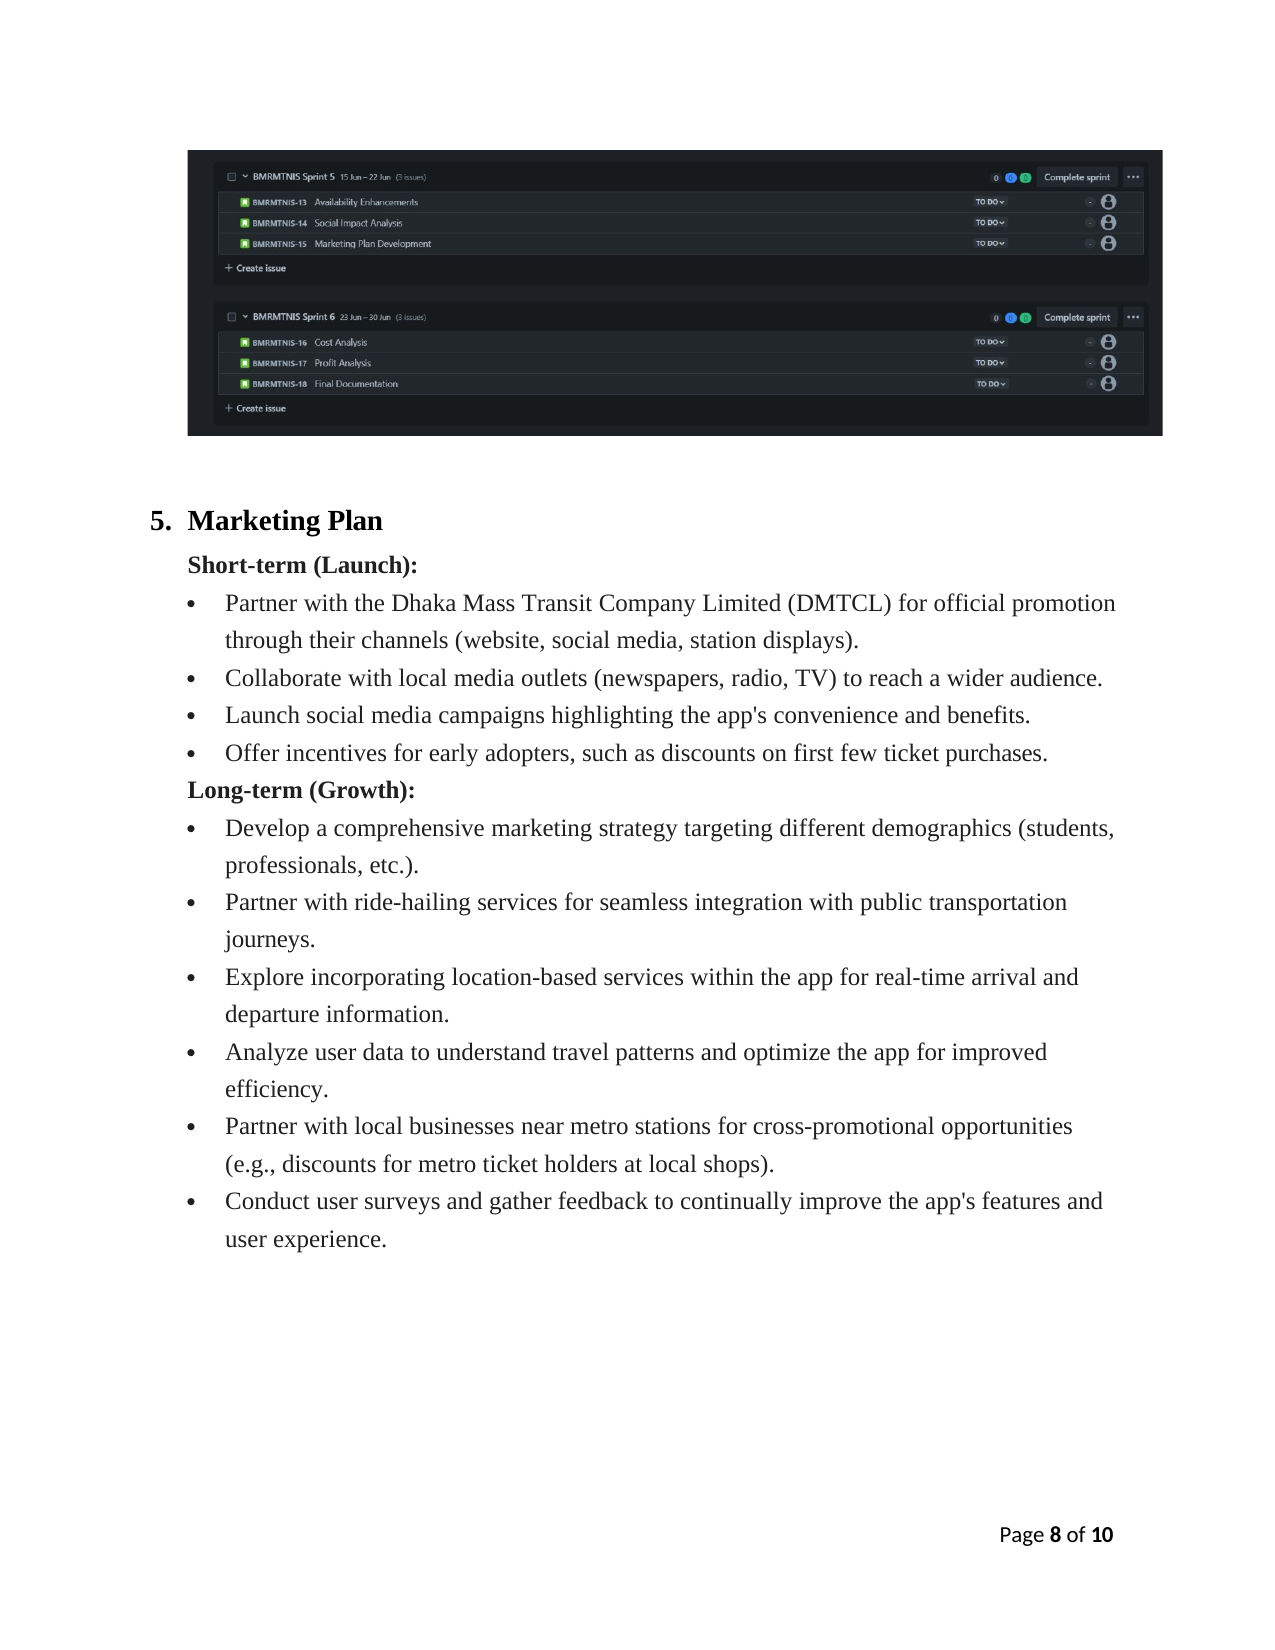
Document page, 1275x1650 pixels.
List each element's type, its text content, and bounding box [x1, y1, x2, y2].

list Launch social media campaigns highlighting the app's convenience and benefits. [187, 700, 1162, 729]
list Develop a comprehensive marketing strategy targeting different demographics (students, professionals, etc.). [187, 813, 1115, 879]
picture [187, 150, 1163, 436]
subtitle Short-term (Launch): [187, 550, 1162, 579]
list Conduct user surveys and gather feedback to continually improve the app's features and user experience. [187, 1186, 1103, 1252]
list Collaborate with local media outlets (newspapers, radio, TV) to reach a wider audience. [187, 663, 1162, 691]
list Offer incentives for early adopters, such as discounts on first few ticket purchases. [187, 738, 1162, 766]
list Partner with local businesses near metro stations for cross-promotional opportunities (e.g., discounts for metro ticket holders at local shops). [187, 1111, 1073, 1177]
list Partner with ride-hailing services for seamless integration with public transportation journeys. [187, 887, 1067, 953]
list Marketing Plan [150, 503, 1162, 537]
list Analyze user data to understand travel patterns and optimize the app for improved efficiency. [187, 1037, 1047, 1103]
list Partner with the Dhaka Mass Transit Company Limited (DMTCL) for official promotion through their channels (website, social media, station displays). [187, 588, 1116, 654]
list Explore incorporating location-based services within the app for real-time arrival and departure information. [187, 962, 1079, 1028]
subtitle Long-term (Growth): [187, 775, 1162, 804]
